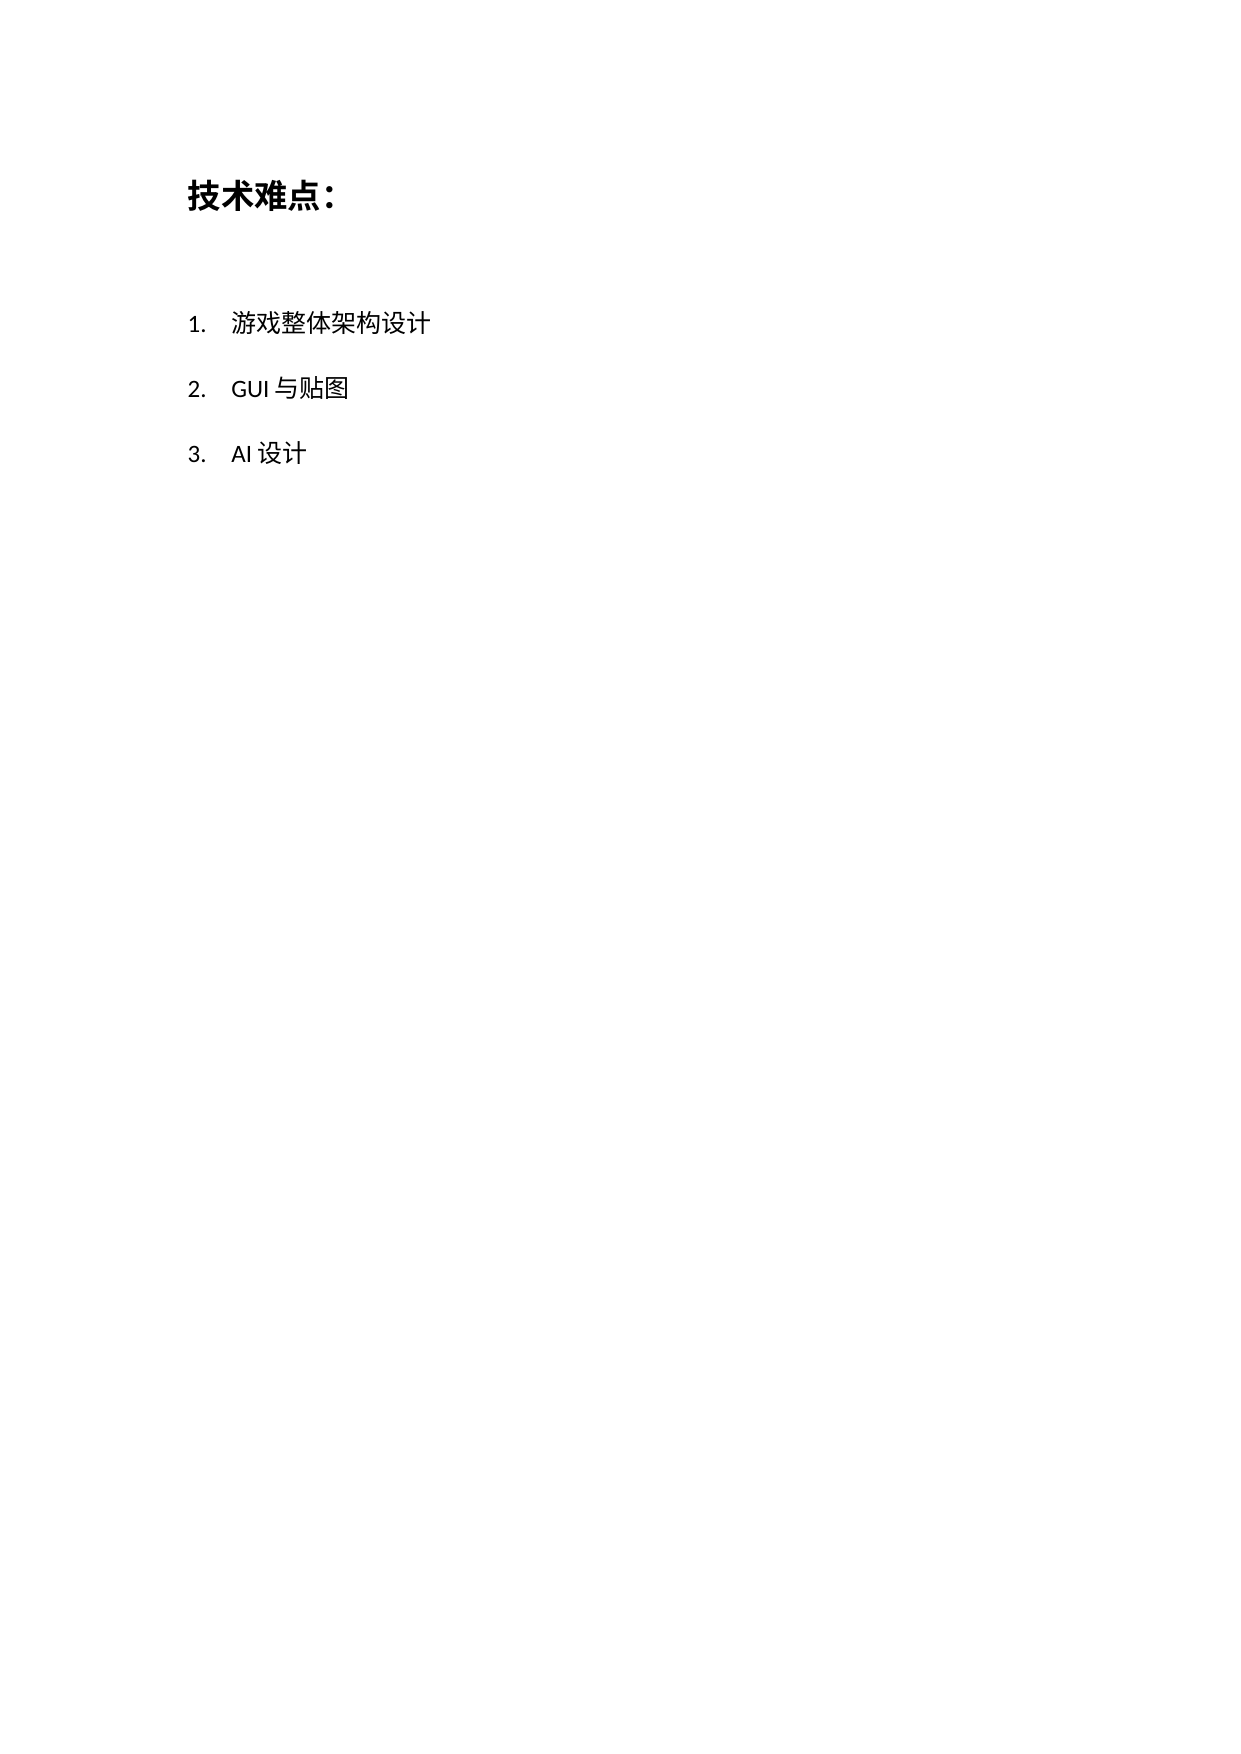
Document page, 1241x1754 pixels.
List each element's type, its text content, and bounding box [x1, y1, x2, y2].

text 1. 游戏整体架构设计 [187, 289, 1053, 354]
text 2. GUI与贴图 [187, 354, 1053, 419]
text 3. AI设计 [187, 419, 1053, 484]
subtitle 技术难点： [187, 162, 1053, 227]
